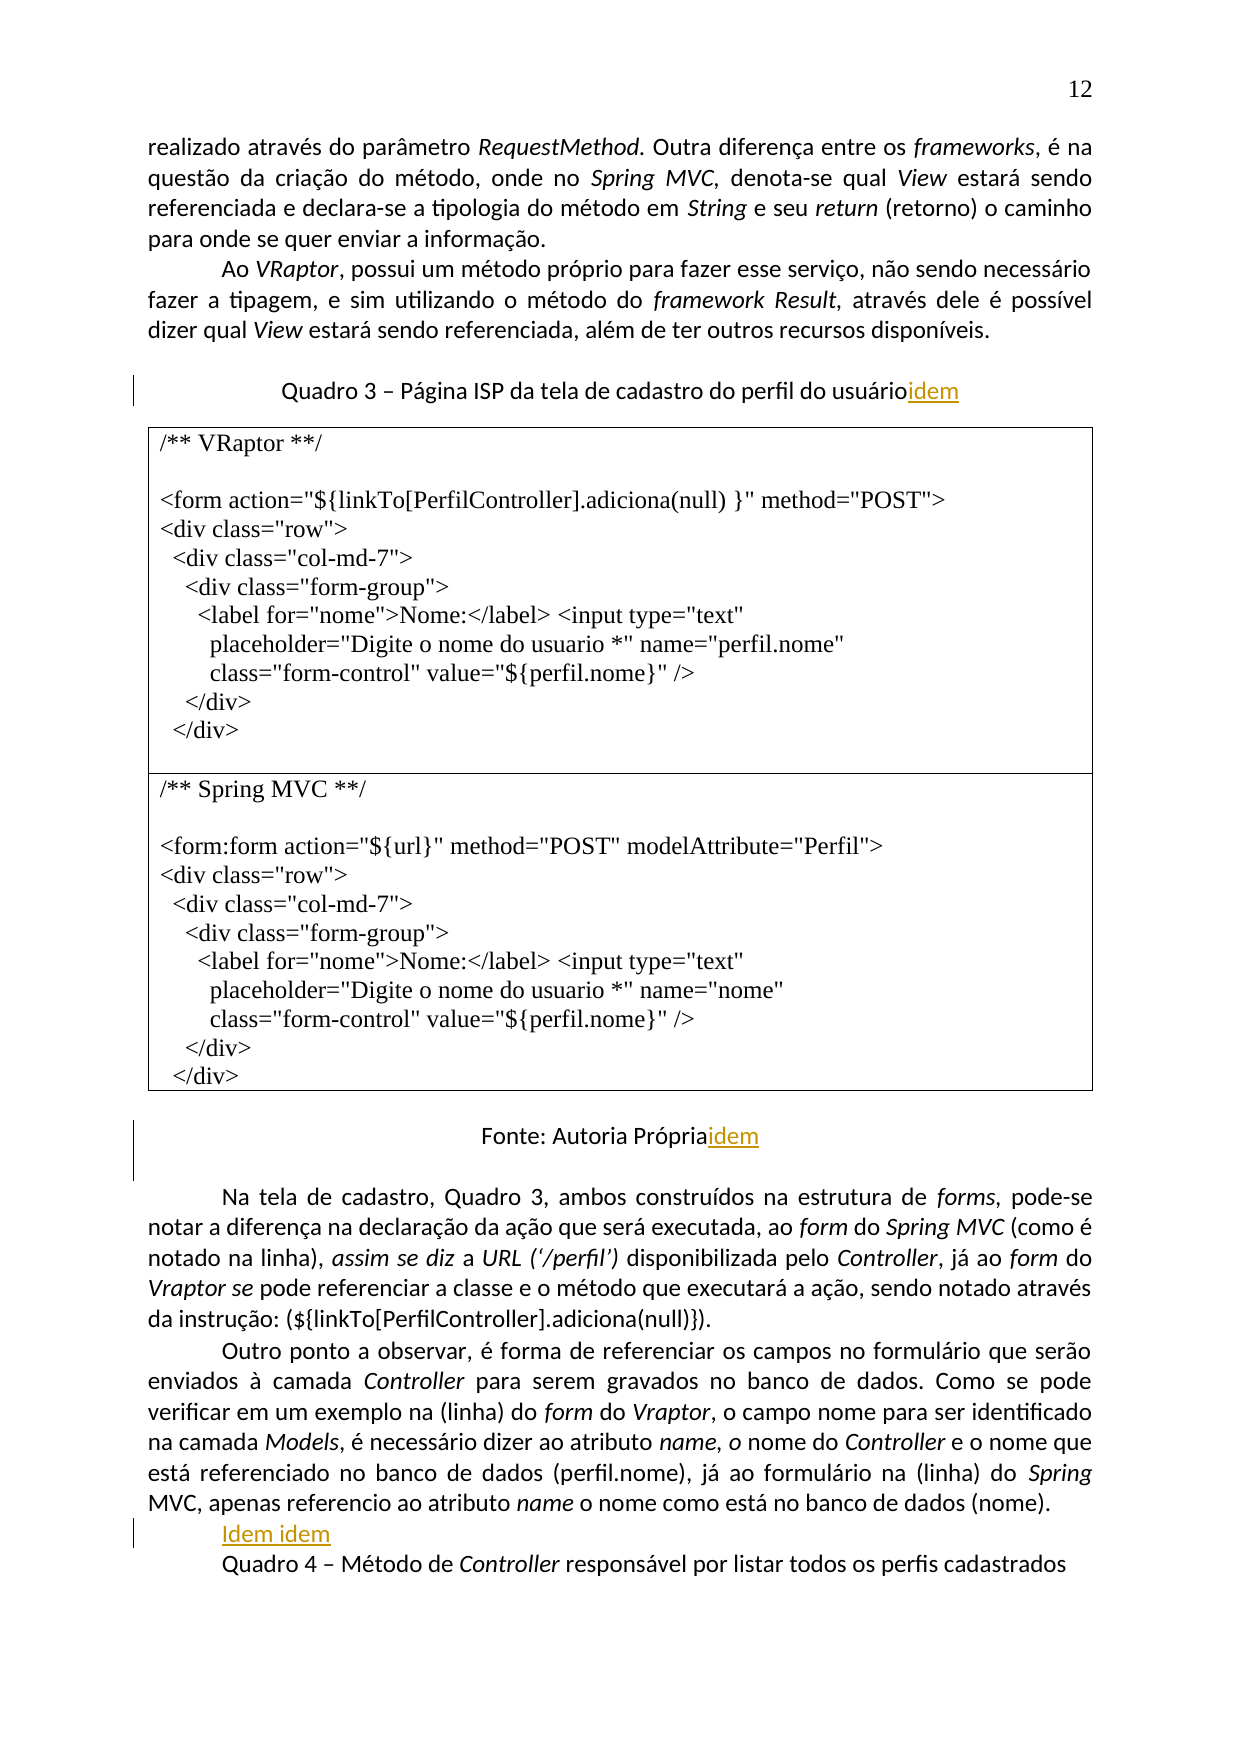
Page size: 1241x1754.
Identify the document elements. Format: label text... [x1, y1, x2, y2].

text Ao VRaptor, possui um método próprio para fazer esse serviço, não sendo necessário fazer a tipagem, e sim utilizando o método do framework Result, através dele é possível dizer qual View estará sendo referenciada, além de ter outros recursos disponíveis. [148, 253, 1092, 345]
text Quadro 3 – Página ISP da tela de cadastro do perfil do usuário [148, 375, 1092, 406]
table_cell /** Spring MVC **/ <form:form action="${url}" method="POST" modelAttribute="Perfil"> <div class="row"> <div class="col-md-7"> <div class="form-group"> <label for="nome">Nome:</label> <input type="text" placeholder="Digite o nome do usuario *" name="nome" class="form-control" value="${perfil.nome}" /> </div> </div> [149, 774, 1092, 1090]
text Quadro 4 – Método de Controller responsável por listar todos os perfis cadastrados [148, 1548, 1092, 1579]
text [148, 131, 1092, 253]
text Fonte: Autoria Própria [148, 1120, 1092, 1150]
table_header /** VRaptor **/ <form action="${linkTo[PerfilController].adiciona(null) }" method="POST"> <div class="row"> <div class="col-md-7"> <div class="form-group"> <label for="nome">Nome:</label> <input type="text" placeholder="Digite o nome do usuario *" name="perfil.nome" class="form-control" value="${perfil.nome}" /> </div> </div> [149, 428, 1092, 773]
text Na tela de cadastro, Quadro 3, ambos construídos na estrutura de forms, pode-se notar a diferença na declaração da ação que será executada, ao form do Spring MVC (como é notado na linha), assim se diz a URL (‘/perfil’) disponibilizada pelo Controller, já ao form do Vraptor se pode referenciar a classe e o método que executará a ação, sendo notado através da instrução: (${linkTo[PerfilController].adiciona(null)}). [148, 1181, 1092, 1335]
text Outro ponto a observar, é forma de referenciar os campos no formulário que serão enviados à camada Controller para serem gravados no banco de dados. Como se pode verificar em um exemplo na (linha) do form do Vraptor, o campo nome para ser identificado na camada Models, é necessário dizer ao atributo name, o nome do Controller e o nome que está referenciado no banco de dados (perfil.nome), já ao formulário na (linha) do Spring MVC, apenas referencio ao atributo name o nome como está no banco de dados (nome). [148, 1335, 1092, 1518]
